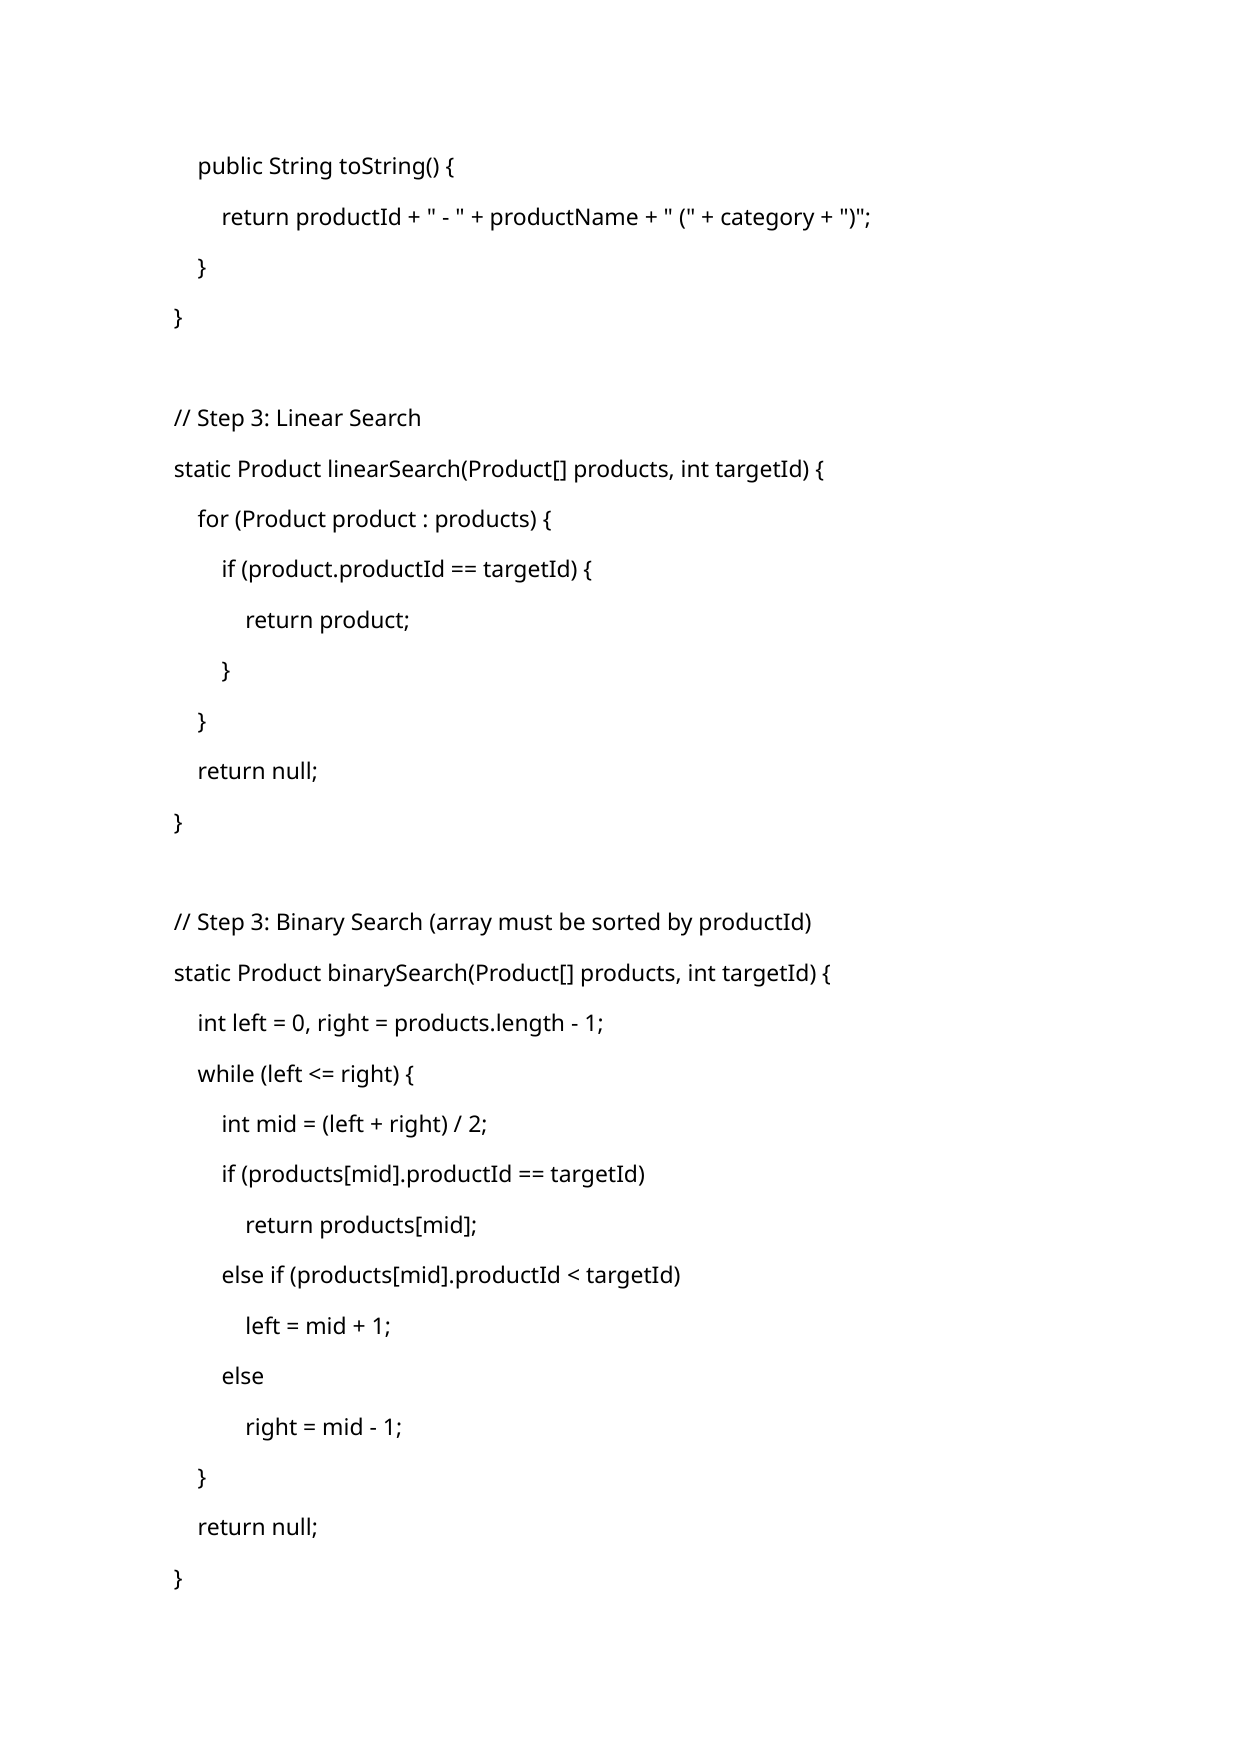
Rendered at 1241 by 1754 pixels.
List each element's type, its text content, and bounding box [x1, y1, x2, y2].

text return product; [150, 604, 1090, 635]
text return null; [150, 1511, 1090, 1542]
text } [150, 251, 1090, 282]
text return products[mid]; [150, 1209, 1090, 1240]
text // Step 3: Binary Search (array must be sorted by productId) [150, 906, 1090, 937]
text int mid = (left + right) / 2; [150, 1108, 1090, 1139]
text } [150, 1562, 1090, 1593]
text } [150, 704, 1090, 736]
text } [150, 1461, 1090, 1492]
text // Step 3: Linear Search [150, 402, 1090, 433]
text } [150, 654, 1090, 685]
text left = mid + 1; [150, 1309, 1090, 1341]
text else [150, 1360, 1090, 1391]
text return null; [150, 755, 1090, 786]
text if (products[mid].productId == targetId) [150, 1158, 1090, 1189]
text static Product linearSearch(Product[] products, int targetId) { [150, 452, 1090, 484]
text static Product binarySearch(Product[] products, int targetId) { [150, 957, 1090, 988]
text } [150, 301, 1090, 332]
text int left = 0, right = products.length - 1; [150, 1007, 1090, 1038]
text while (left <= right) { [150, 1057, 1090, 1089]
text return productId + " - " + productName + " (" + category + ")"; [150, 200, 1090, 232]
text for (Product product : products) { [150, 503, 1090, 534]
text if (product.productId == targetId) { [150, 553, 1090, 584]
text else if (products[mid].productId < targetId) [150, 1259, 1090, 1290]
text right = mid - 1; [150, 1410, 1090, 1442]
text } [150, 805, 1090, 837]
text public String toString() { [150, 150, 1090, 181]
